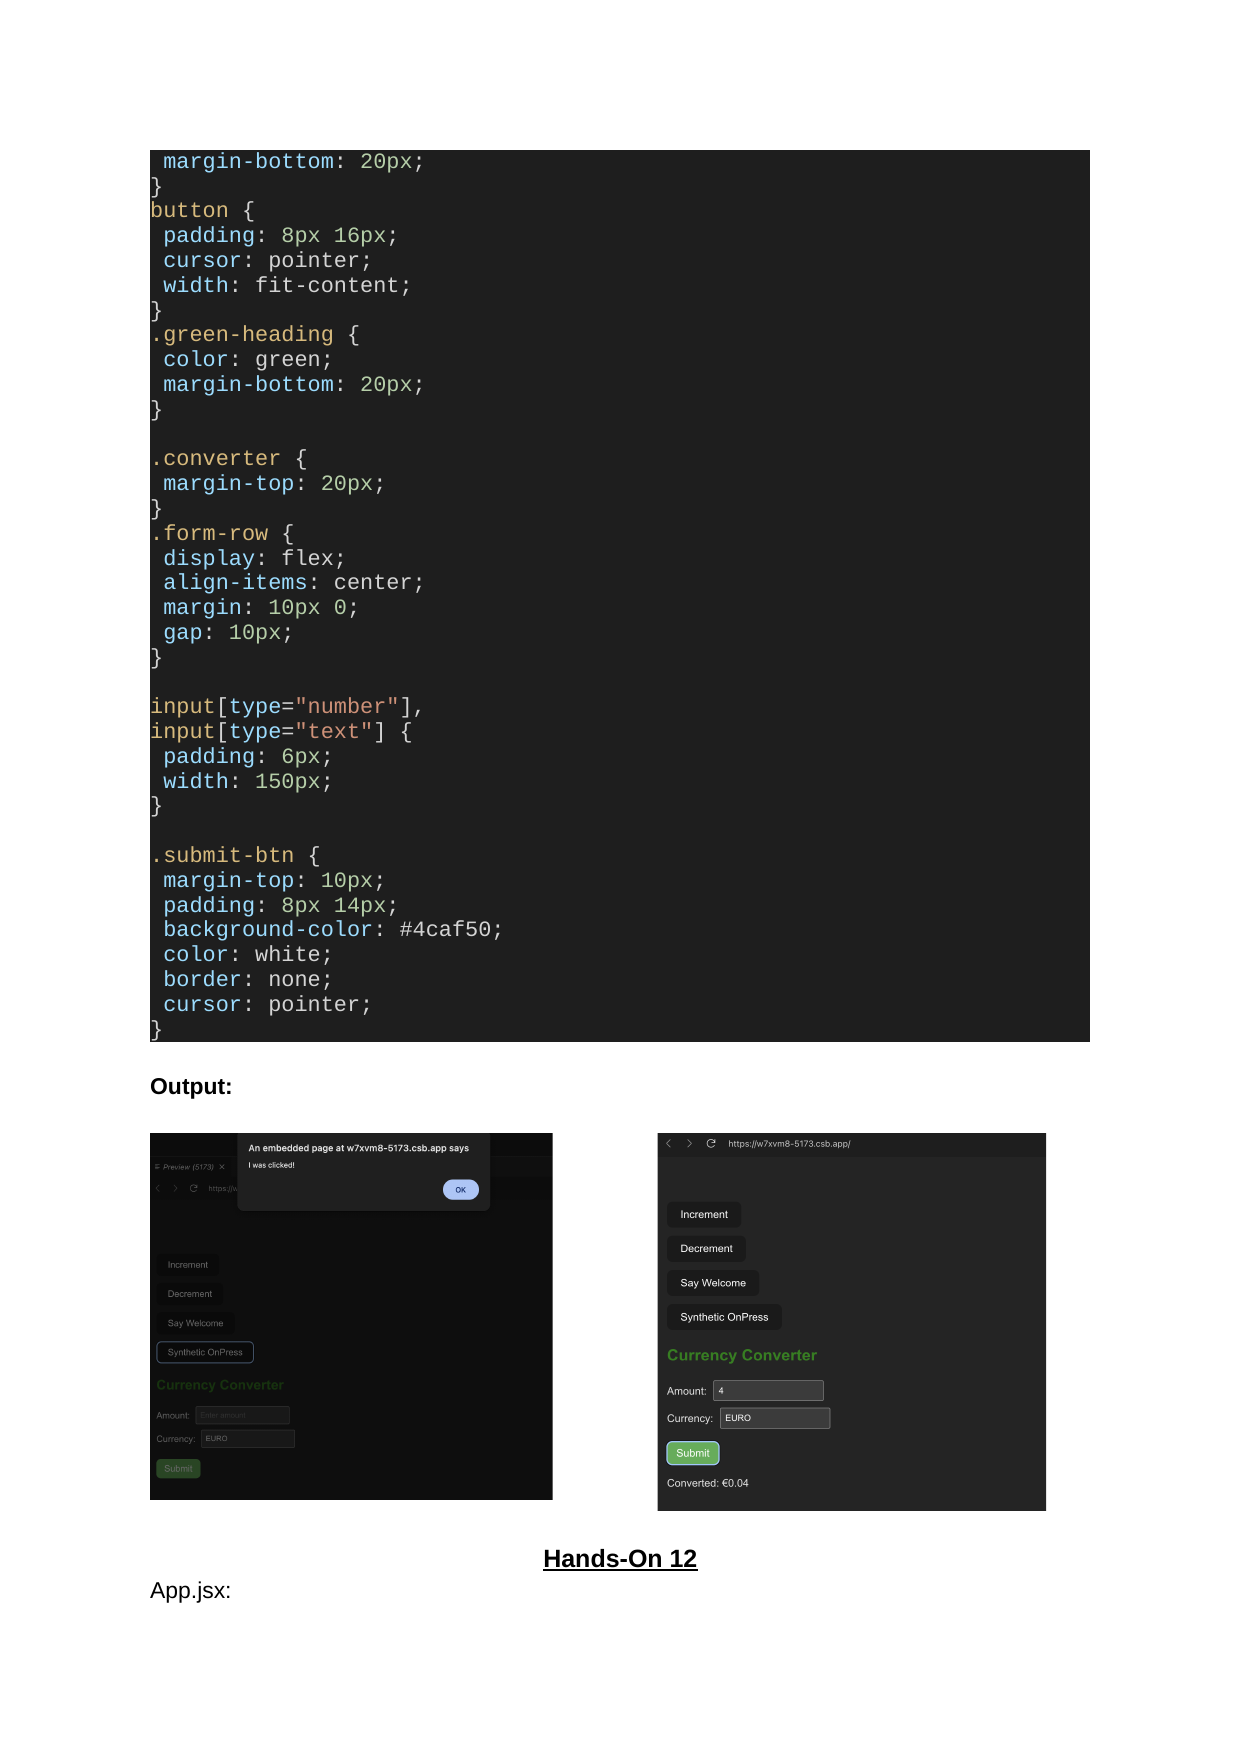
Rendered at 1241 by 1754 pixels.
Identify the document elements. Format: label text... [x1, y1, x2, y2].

text background-color: #4caf50; [150, 918, 1090, 943]
text cursor: pointer; [150, 993, 1090, 1018]
text Output: [150, 1073, 1090, 1099]
text } [150, 497, 1090, 522]
picture [657, 1133, 1047, 1511]
text } [150, 299, 1090, 323]
text .green-heading { [150, 323, 1090, 348]
text margin: 10px 0; [150, 596, 1090, 621]
text App.jsx: [150, 1577, 1090, 1604]
text input[type="number"], [150, 695, 1090, 720]
text padding: 6px; [150, 745, 1090, 770]
text border: none; [150, 968, 1090, 993]
text Hands-On 12 [150, 1544, 1090, 1573]
text .submit-btn { [150, 844, 1090, 869]
text margin-bottom: 20px; [150, 150, 1090, 175]
text } [150, 794, 1090, 819]
text margin-bottom: 20px; [150, 373, 1090, 398]
text margin-top: 10px; [150, 869, 1090, 894]
text display: flex; [150, 547, 1090, 571]
text width: 150px; [150, 770, 1090, 794]
text padding: 8px 16px; [150, 224, 1090, 249]
text cursor: pointer; [150, 249, 1090, 274]
text gap: 10px; [150, 621, 1090, 646]
text margin-top: 20px; [150, 472, 1090, 497]
text align-items: center; [150, 571, 1090, 596]
text width: fit-content; [150, 274, 1090, 299]
text padding: 8px 14px; [150, 894, 1090, 918]
text } [150, 646, 1090, 671]
text input[type="text"] { [150, 720, 1090, 745]
text button { [150, 199, 1090, 224]
text color: green; [150, 348, 1090, 373]
text .converter { [150, 447, 1090, 472]
picture [150, 1133, 553, 1500]
text .form-row { [150, 522, 1090, 547]
text } [150, 1018, 1090, 1042]
text } [150, 175, 1090, 199]
text } [150, 398, 1090, 423]
text color: white; [150, 943, 1090, 968]
